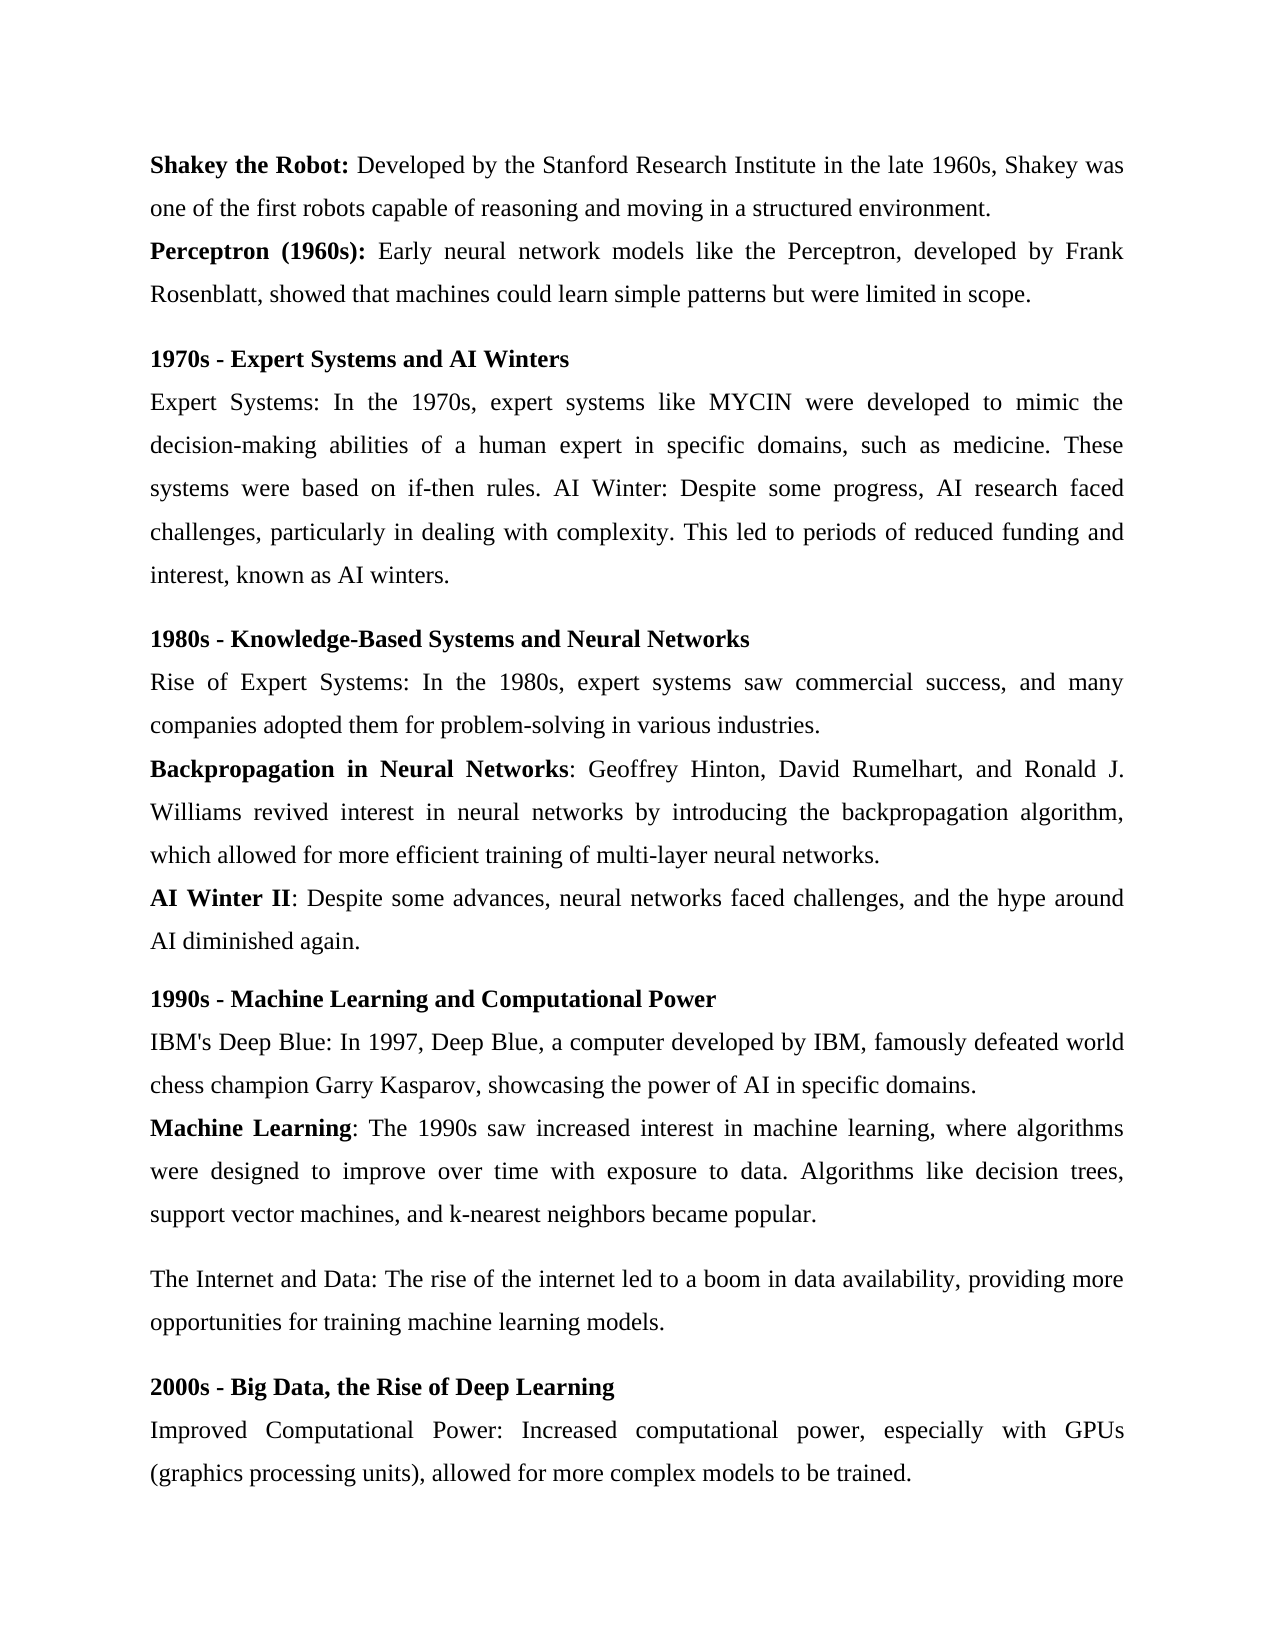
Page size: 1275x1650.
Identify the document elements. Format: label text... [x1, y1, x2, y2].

text 1980s - Knowledge-Based Systems and Neural Networks [150, 624, 1125, 653]
text Improved Computational Power: Increased computational power, especially with GPUs (graphics processing units), allowed for more complex models to be trained. [150, 1415, 1125, 1487]
text The Internet and Data: The rise of the internet led to a boom in data availability, providing more opportunities for training machine learning models. [150, 1264, 1125, 1336]
text IBM's Deep Blue: In 1997, Deep Blue, a computer developed by IBM, famously defeated world chess champion Garry Kasparov, showcasing the power of AI in specific domains. [150, 1027, 1125, 1099]
text Backpropagation in Neural Networks: Geoffrey Hinton, David Rumelhart, and Ronald J. Williams revived interest in neural networks by introducing the backpropagation algorithm, which allowed for more efficient training of multi-layer neural networks. [150, 754, 1125, 869]
text 2000s - Big Data, the Rise of Deep Learning [150, 1372, 1125, 1401]
text Machine Learning: The 1990s saw increased interest in machine learning, where algorithms were designed to improve over time with exposure to data. Algorithms like decision trees, support vector machines, and k-nearest neighbors became popular. [150, 1113, 1125, 1228]
text Perceptron (1960s): Early neural network models like the Perceptron, developed by Frank Rosenblatt, showed that machines could learn simple patterns but were limited in scope. [150, 236, 1125, 308]
text AI Winter II: Despite some advances, neural networks faced challenges, and the hype around AI diminished again. [150, 883, 1125, 955]
text Expert Systems: In the 1970s, expert systems like MYCIN were developed to mimic the decision-making abilities of a human expert in specific domains, such as medicine. These systems were based on if-then rules. AI Winter: Despite some progress, AI research faced challenges, particularly in dealing with complexity. This led to periods of reduced funding and interest, known as AI winters. [150, 387, 1125, 588]
text 1970s - Expert Systems and AI Winters [150, 344, 1125, 373]
text 1990s - Machine Learning and Computational Power [150, 984, 1125, 1012]
text Shakey the Robot: Developed by the Stanford Research Institute in the late 1960s, Shakey was one of the first robots capable of reasoning and moving in a structured environment. [150, 150, 1125, 222]
text Rise of Expert Systems: In the 1980s, expert systems saw commercial success, and many companies adopted them for problem-solving in various industries. [150, 667, 1125, 739]
